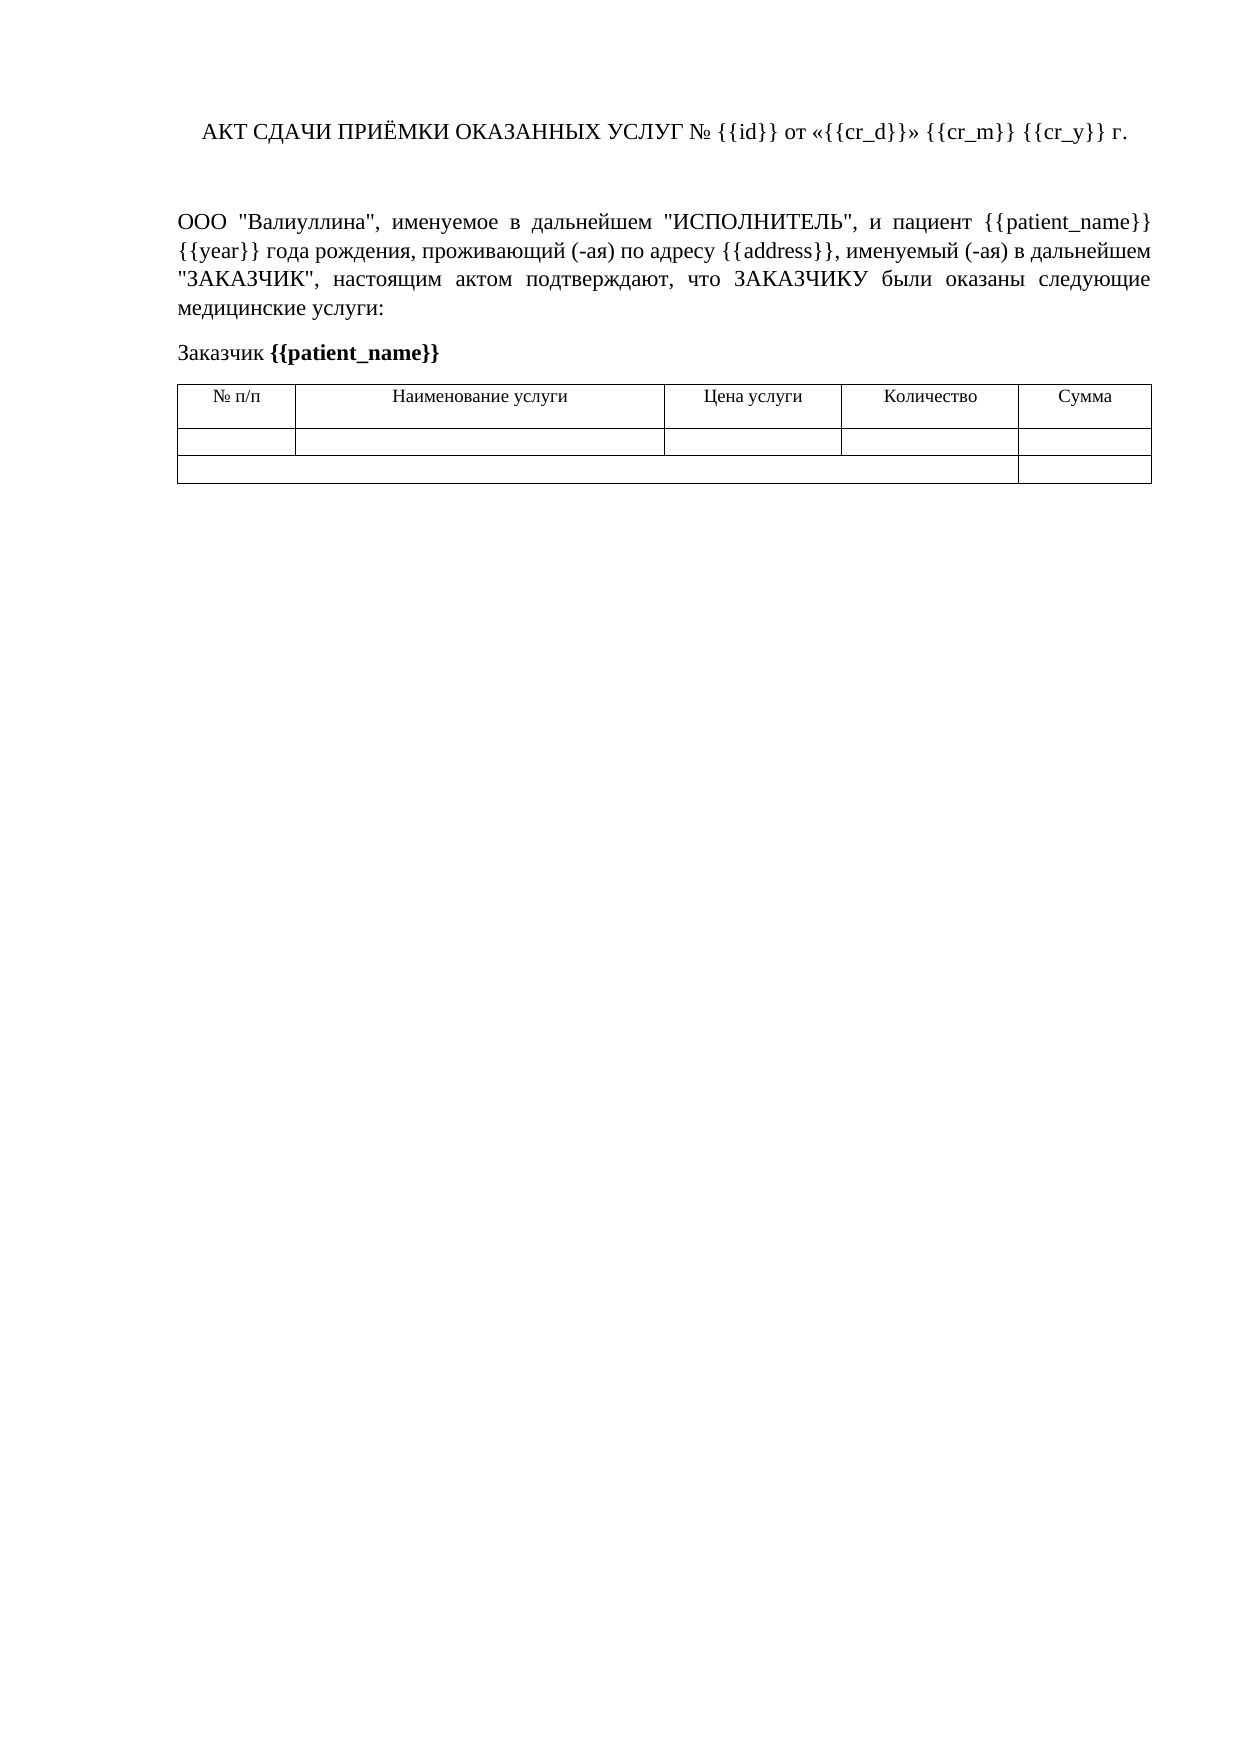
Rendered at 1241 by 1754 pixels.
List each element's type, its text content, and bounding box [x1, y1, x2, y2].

table_cell [178, 429, 295, 455]
table_cell [1019, 429, 1151, 455]
text ООО "Валиуллина", именуемое в дальнейшем "ИСПОЛНИТЕЛЬ", и пациент {{patient_name}} {{year}} года рождения, проживающий (-ая) по адресу {{address}}, именуемый (-ая) в дальнейшем "ЗАКАЗЧИК", настоящим актом подтверждают, что ЗАКАЗЧИКУ были оказаны следующие медицинские услуги: [177, 208, 1152, 320]
table_header Количество [842, 385, 1018, 428]
table_header Цена услуги [665, 385, 841, 428]
text АКТ СДАЧИ ПРИЁМКИ ОКАЗАННЫХ УСЛУГ № {{id}} от «{{cr_d}}» {{cr_m}} {{cr_y}} г. [177, 118, 1152, 144]
text Заказчик {{patient_name}} [177, 339, 1152, 365]
table_cell [665, 429, 841, 455]
table_header Сумма [1019, 385, 1151, 428]
table_header Наименование услуги [296, 385, 664, 428]
table_header № п/п [178, 385, 295, 428]
table_cell [842, 429, 1018, 455]
table_cell [178, 456, 1018, 482]
table_cell [296, 429, 664, 455]
table_cell [1019, 456, 1151, 482]
